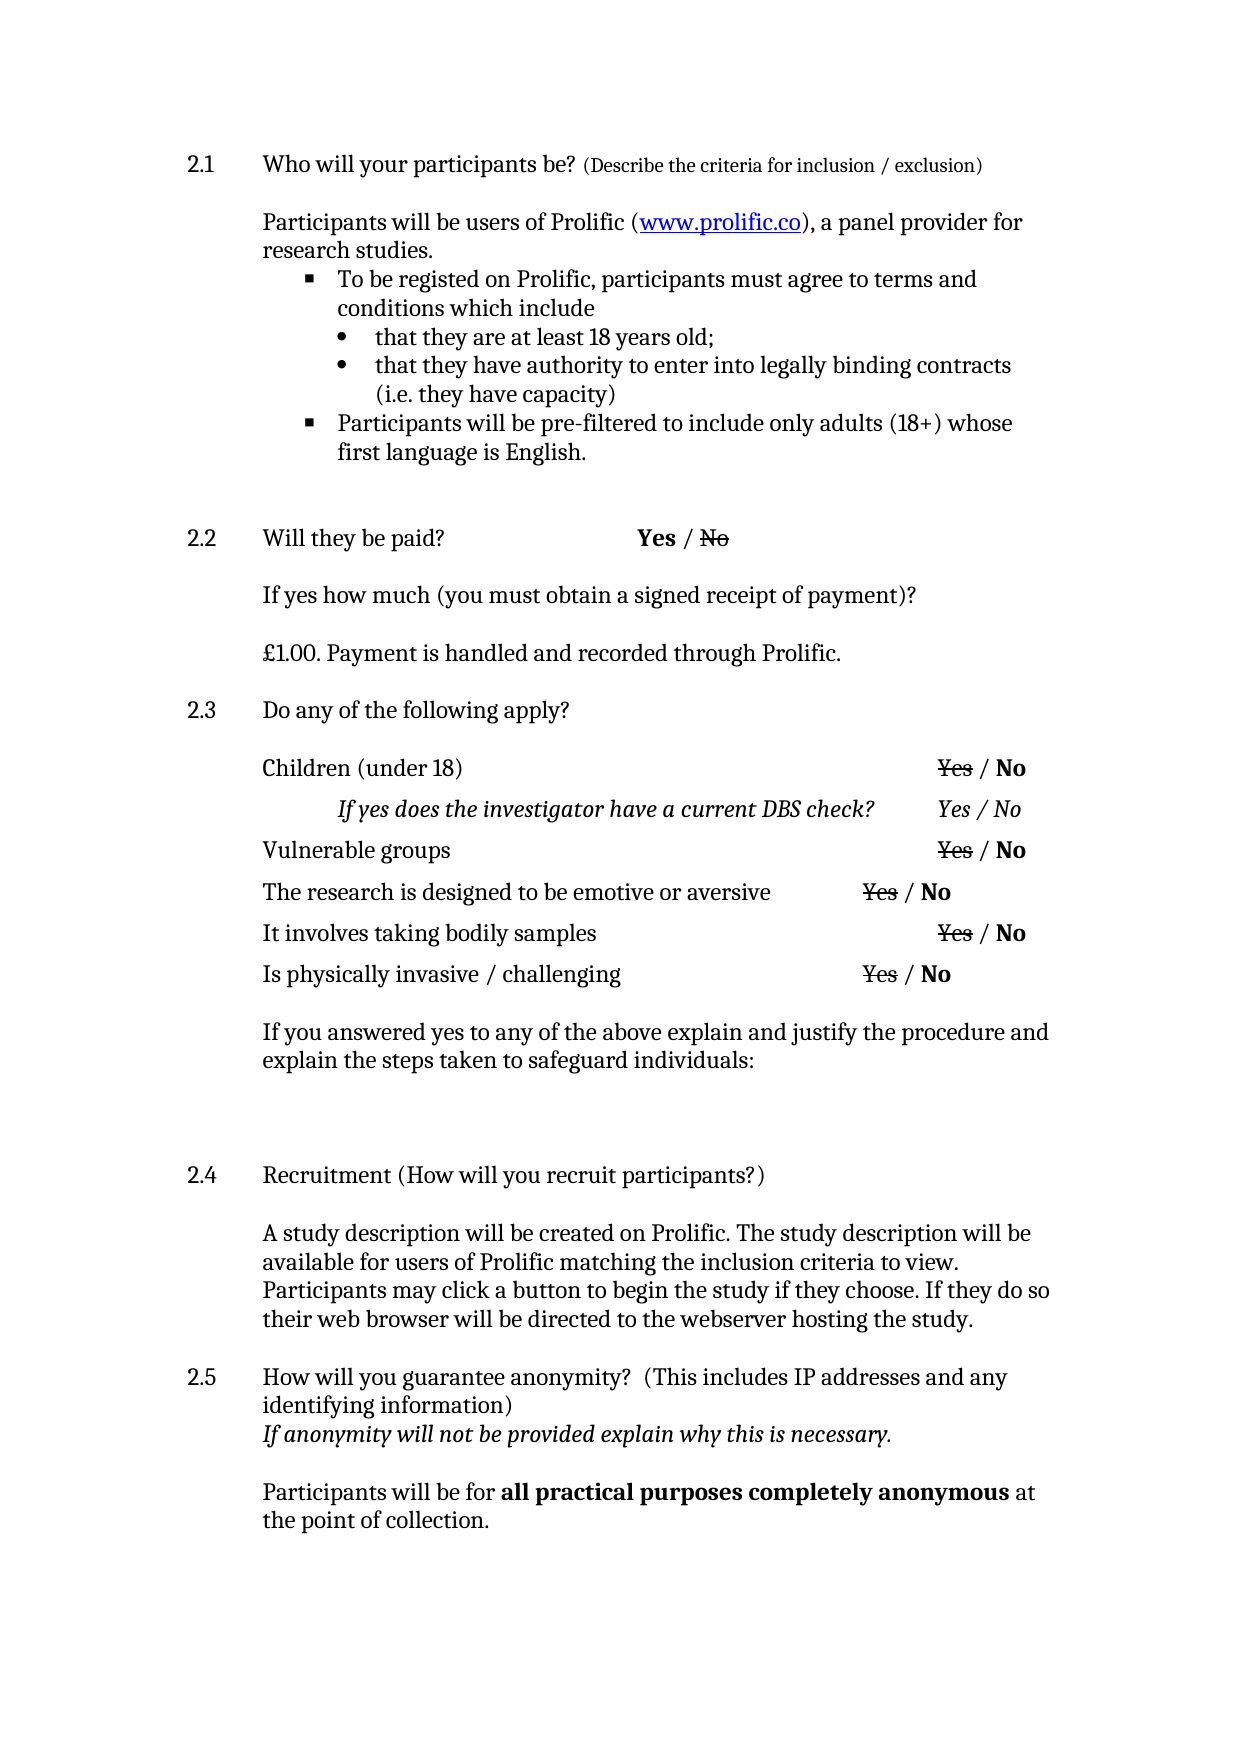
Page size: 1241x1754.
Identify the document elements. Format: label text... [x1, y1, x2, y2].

text £1.00. Payment is handled and recorded through Prolific. [187, 639, 1053, 667]
text Is physically invasive / challenging Yes / No [262, 960, 1053, 989]
text Children (under 18) Yes / No [262, 754, 1053, 782]
text 2.5 How will you guarantee anonymity? (This includes IP addresses and any identifying information) [187, 1362, 1053, 1420]
text 2.2 Will they be paid? Yes / No [187, 524, 1053, 552]
text It involves taking bodily samples Yes / No [262, 919, 1053, 947]
text Vulnerable groups Yes / No [262, 836, 1053, 865]
text Participants will be users of Prolific (www.prolific.co), a panel provider for research studies. [262, 207, 1053, 265]
text A study description will be created on Prolific. The study description will be available for users of Prolific matching the inclusion criteria to view. Participants may click a button to begin the study if they choose. If they do so their web browser will be directed to the webserver hosting the study. [262, 1219, 1053, 1334]
text If anonymity will not be provided explain why this is necessary. [262, 1420, 1053, 1449]
text 2.4 Recruitment (How will you recruit participants?) [187, 1161, 1053, 1190]
list that they are at least 18 years old; [337, 322, 1053, 351]
text If you answered yes to any of the above explain and justify the procedure and explain the steps taken to safeguard individuals: [262, 1017, 1053, 1075]
text If yes does the investigator have a current DBS check? Yes / No [262, 795, 1053, 824]
list that they have authority to enter into legally binding contracts (i.e. they have capacity) [337, 351, 1053, 409]
text 2.1 Who will your participants be? (Describe the criteria for inclusion / exclusion) [187, 150, 1053, 179]
list To be registed on Prolific, participants must agree to terms and conditions which include [300, 265, 1053, 322]
text The research is designed to be emotive or aversive Yes / No [262, 877, 1053, 906]
text Participants will be for all practical purposes completely anonymous at the point of collection. [262, 1477, 1053, 1535]
list Participants will be pre-filtered to include only adults (18+) whose first language is English. [300, 409, 1053, 466]
text If yes how much (you must obtain a signed receipt of payment)? [187, 581, 1053, 610]
text 2.3 Do any of the following apply? [187, 696, 1053, 725]
